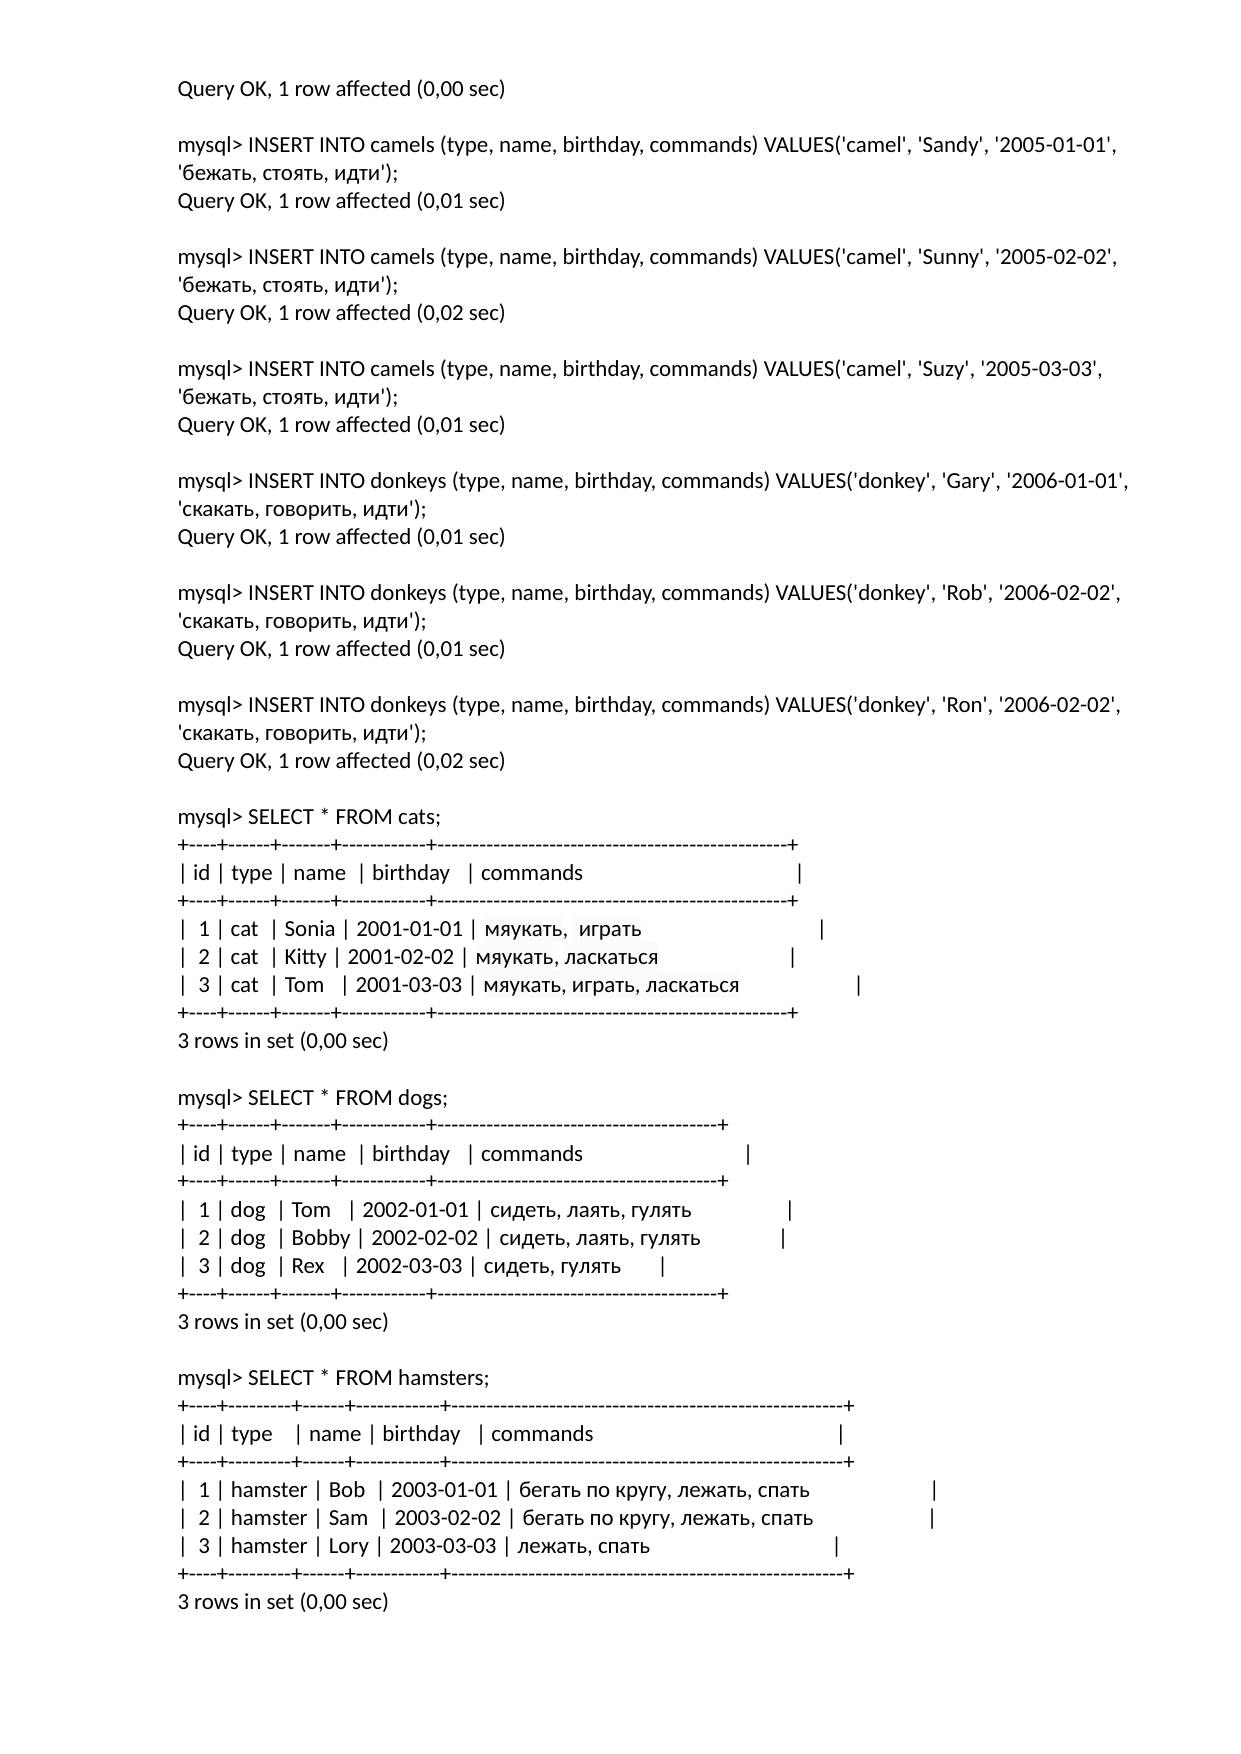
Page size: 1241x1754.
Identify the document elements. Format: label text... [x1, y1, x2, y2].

text | 2 | dog | Bobby | 2002-02-02 | сидеть, лаять, гулять | [177, 1223, 1167, 1251]
text +----+------+-------+------------+--------------------------------------------------+ [177, 998, 1167, 1027]
text mysql> INSERT INTO camels (type, name, birthday, commands) VALUES('camel', 'Sandy', '2005-01-01', 'бежать, стоять, идти'); [177, 130, 1167, 186]
text mysql> INSERT INTO camels (type, name, birthday, commands) VALUES('camel', 'Suzy', '2005-03-03', 'бежать, стоять, идти'); [177, 354, 1167, 410]
text mysql> INSERT INTO donkeys (type, name, birthday, commands) VALUES('donkey', 'Gary', '2006-01-01', 'скакать, говорить, идти'); [177, 466, 1167, 522]
text +----+------+-------+------------+----------------------------------------+ [177, 1279, 1167, 1307]
text Query OK, 1 row affected (0,01 sec) [177, 410, 1167, 438]
text Query OK, 1 row affected (0,00 sec) [177, 74, 1167, 102]
text Query OK, 1 row affected (0,01 sec) [177, 186, 1167, 214]
text +----+---------+------+------------+--------------------------------------------------------+ [177, 1391, 1167, 1419]
text 3 rows in set (0,00 sec) [177, 1027, 1167, 1054]
text mysql> SELECT * FROM cats; [177, 802, 1167, 830]
text Query OK, 1 row affected (0,02 sec) [177, 298, 1167, 326]
text 3 rows in set (0,00 sec) [177, 1307, 1167, 1335]
text +----+---------+------+------------+--------------------------------------------------------+ [177, 1559, 1167, 1587]
text +----+------+-------+------------+--------------------------------------------------+ [177, 886, 1167, 914]
text | 3 | cat | Tom | 2001-03-03 | мяукать, играть, ласкаться | [177, 971, 483, 998]
text | 2 | hamster | Sam | 2003-02-02 | бегать по кругу, лежать, спать | [177, 1503, 1167, 1531]
text 3 rows in set (0,00 sec) [177, 1587, 1167, 1615]
text mysql> INSERT INTO camels (type, name, birthday, commands) VALUES('camel', 'Sunny', '2005-02-02', 'бежать, стоять, идти'); [177, 242, 1167, 298]
text +----+------+-------+------------+----------------------------------------+ [177, 1167, 1167, 1195]
text Query OK, 1 row affected (0,01 sec) [177, 634, 1167, 662]
text | id | type | name | birthday | commands | [177, 1419, 1167, 1447]
text | 2 | cat | Kitty | 2001-02-02 | мяукать, ласкаться | [177, 942, 1167, 971]
text +----+------+-------+------------+----------------------------------------+ [177, 1111, 1167, 1139]
text +----+---------+------+------------+--------------------------------------------------------+ [177, 1447, 1167, 1475]
text mysql> INSERT INTO donkeys (type, name, birthday, commands) VALUES('donkey', 'Rob', '2006-02-02', 'скакать, говорить, идти'); [177, 578, 1167, 634]
text | id | type | name | birthday | commands | [177, 858, 1167, 886]
text | 1 | hamster | Bob | 2003-01-01 | бегать по кругу, лежать, спать | [177, 1475, 1167, 1503]
text Query OK, 1 row affected (0,01 sec) [177, 522, 1167, 550]
text +----+------+-------+------------+--------------------------------------------------+ [177, 830, 1167, 858]
text | 1 | dog | Tom | 2002-01-01 | сидеть, лаять, гулять | [177, 1195, 1167, 1223]
text Query OK, 1 row affected (0,02 sec) [177, 746, 1167, 774]
text mysql> INSERT INTO donkeys (type, name, birthday, commands) VALUES('donkey', 'Ron', '2006-02-02', 'скакать, говорить, идти'); [177, 690, 1167, 746]
text | 3 | cat | Tom | 2001-03-03 | мяукать, играть, ласкаться | [740, 971, 1167, 998]
text mysql> SELECT * FROM hamsters; [177, 1363, 1167, 1391]
text | id | type | name | birthday | commands | [177, 1139, 1167, 1167]
text mysql> SELECT * FROM dogs; [177, 1083, 1167, 1111]
text | 3 | dog | Rex | 2002-03-03 | сидеть, гулять | [177, 1251, 1167, 1279]
text | 1 | cat | Sonia | 2001-01-01 | мяукать, играть | [177, 914, 1167, 942]
text | 3 | hamster | Lory | 2003-03-03 | лежать, спать | [177, 1531, 1167, 1559]
